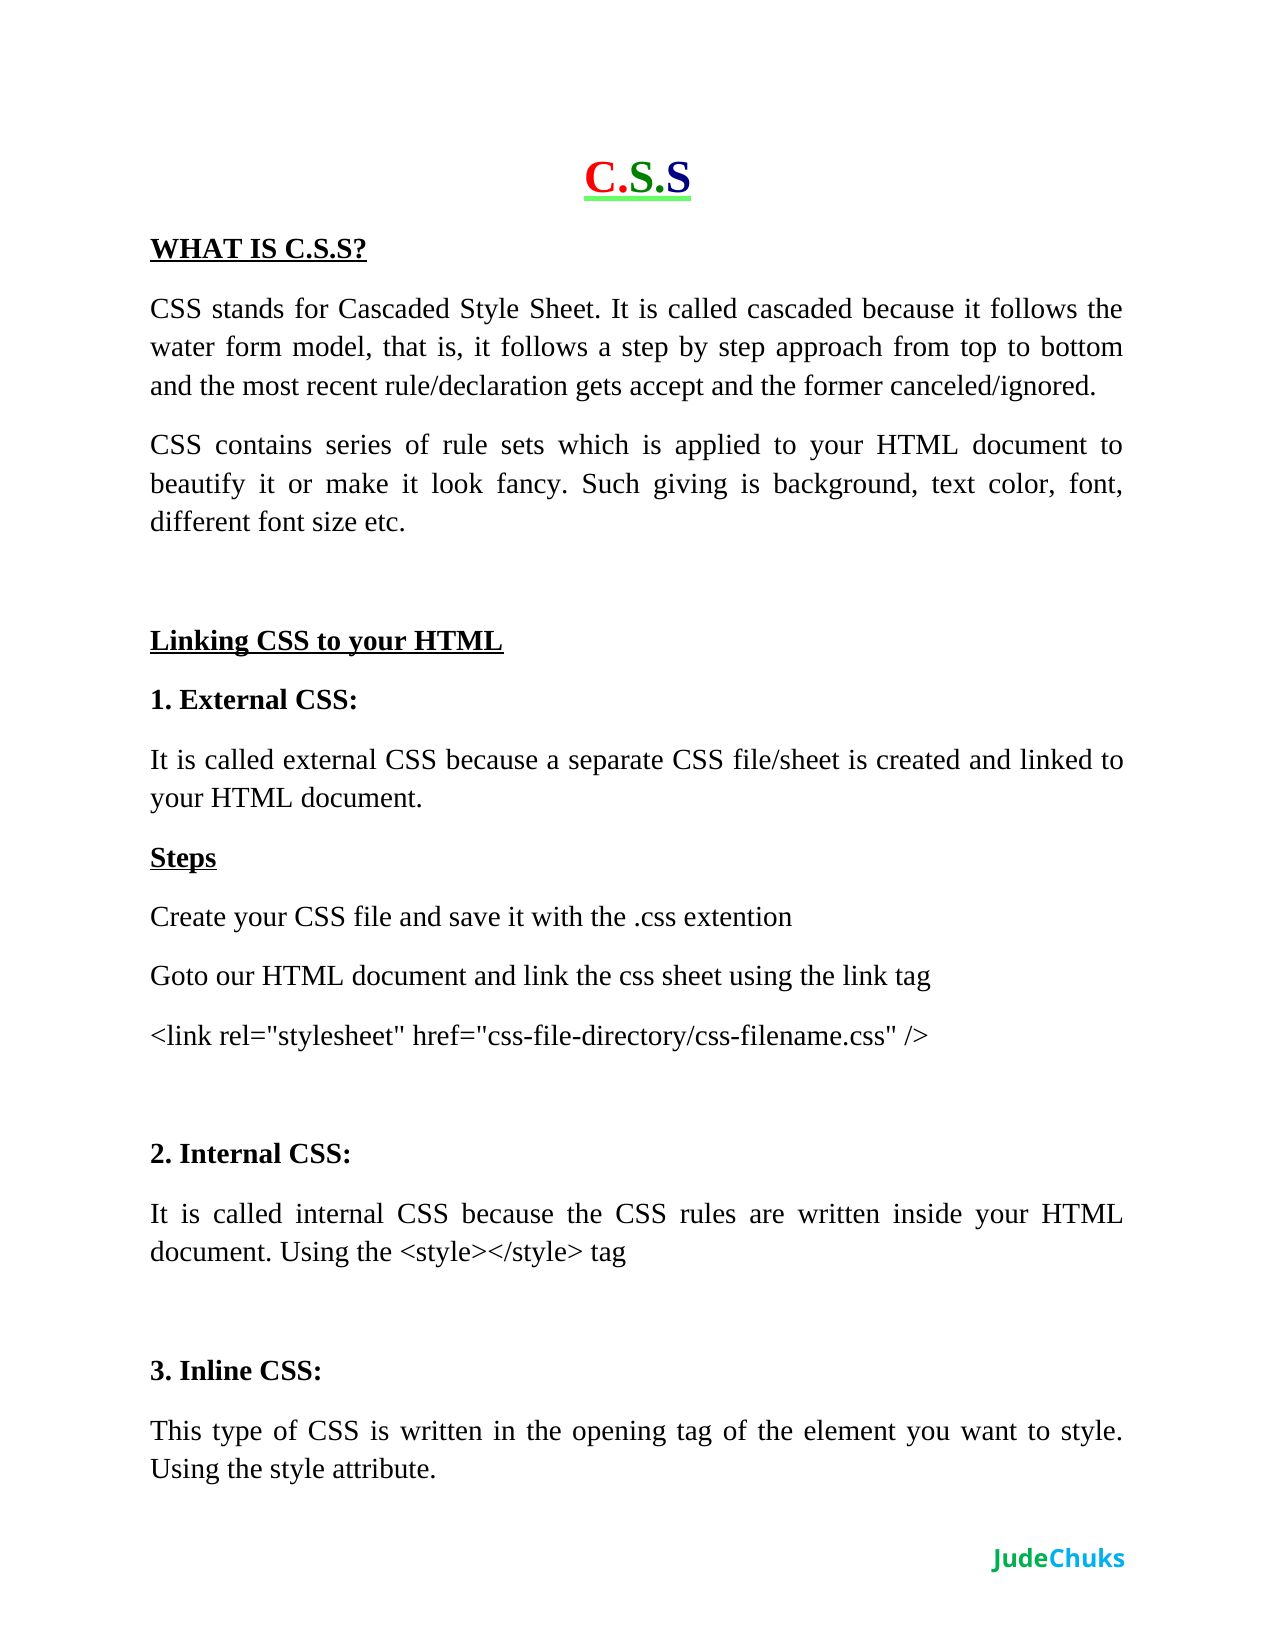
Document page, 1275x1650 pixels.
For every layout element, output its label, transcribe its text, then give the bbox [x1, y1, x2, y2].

text Steps [150, 840, 1125, 873]
text It is called internal CSS because the CSS rules are written inside your HTML document. Using the <style></style> tag [150, 1196, 1125, 1268]
text Create your CSS file and save it with the .css extention [150, 899, 1125, 933]
text <link rel="stylesheet" href="css-file-directory/css-filename.css" /> [150, 1018, 1125, 1051]
text C.S.S [150, 150, 1125, 203]
text Linking CSS to your HTML [150, 623, 1125, 657]
text WHAT IS C.S.S? [150, 231, 1125, 265]
text 2. Internal CSS: [150, 1137, 1125, 1170]
text 1. External CSS: [150, 682, 1125, 716]
text CSS contains series of rule sets which is applied to your HTML document to beautify it or make it look fancy. Such giving is background, text color, font, different font size etc. [150, 427, 1125, 538]
text Goto our HTML document and link the css sheet using the link tag [150, 958, 1125, 992]
text This type of CSS is written in the opening tag of the element you want to style. Using the style attribute. [150, 1413, 1125, 1485]
text 3. Inline CSS: [150, 1353, 1125, 1387]
text CSS stands for Cascaded Style Sheet. It is called cascaded because it follows the water form model, that is, it follows a step by step approach from top to bottom and the most recent rule/declaration gets accept and the former canceled/ignored. [150, 291, 1125, 401]
text It is called external CSS because a separate CSS file/sheet is created and linked to your HTML document. [150, 742, 1125, 814]
